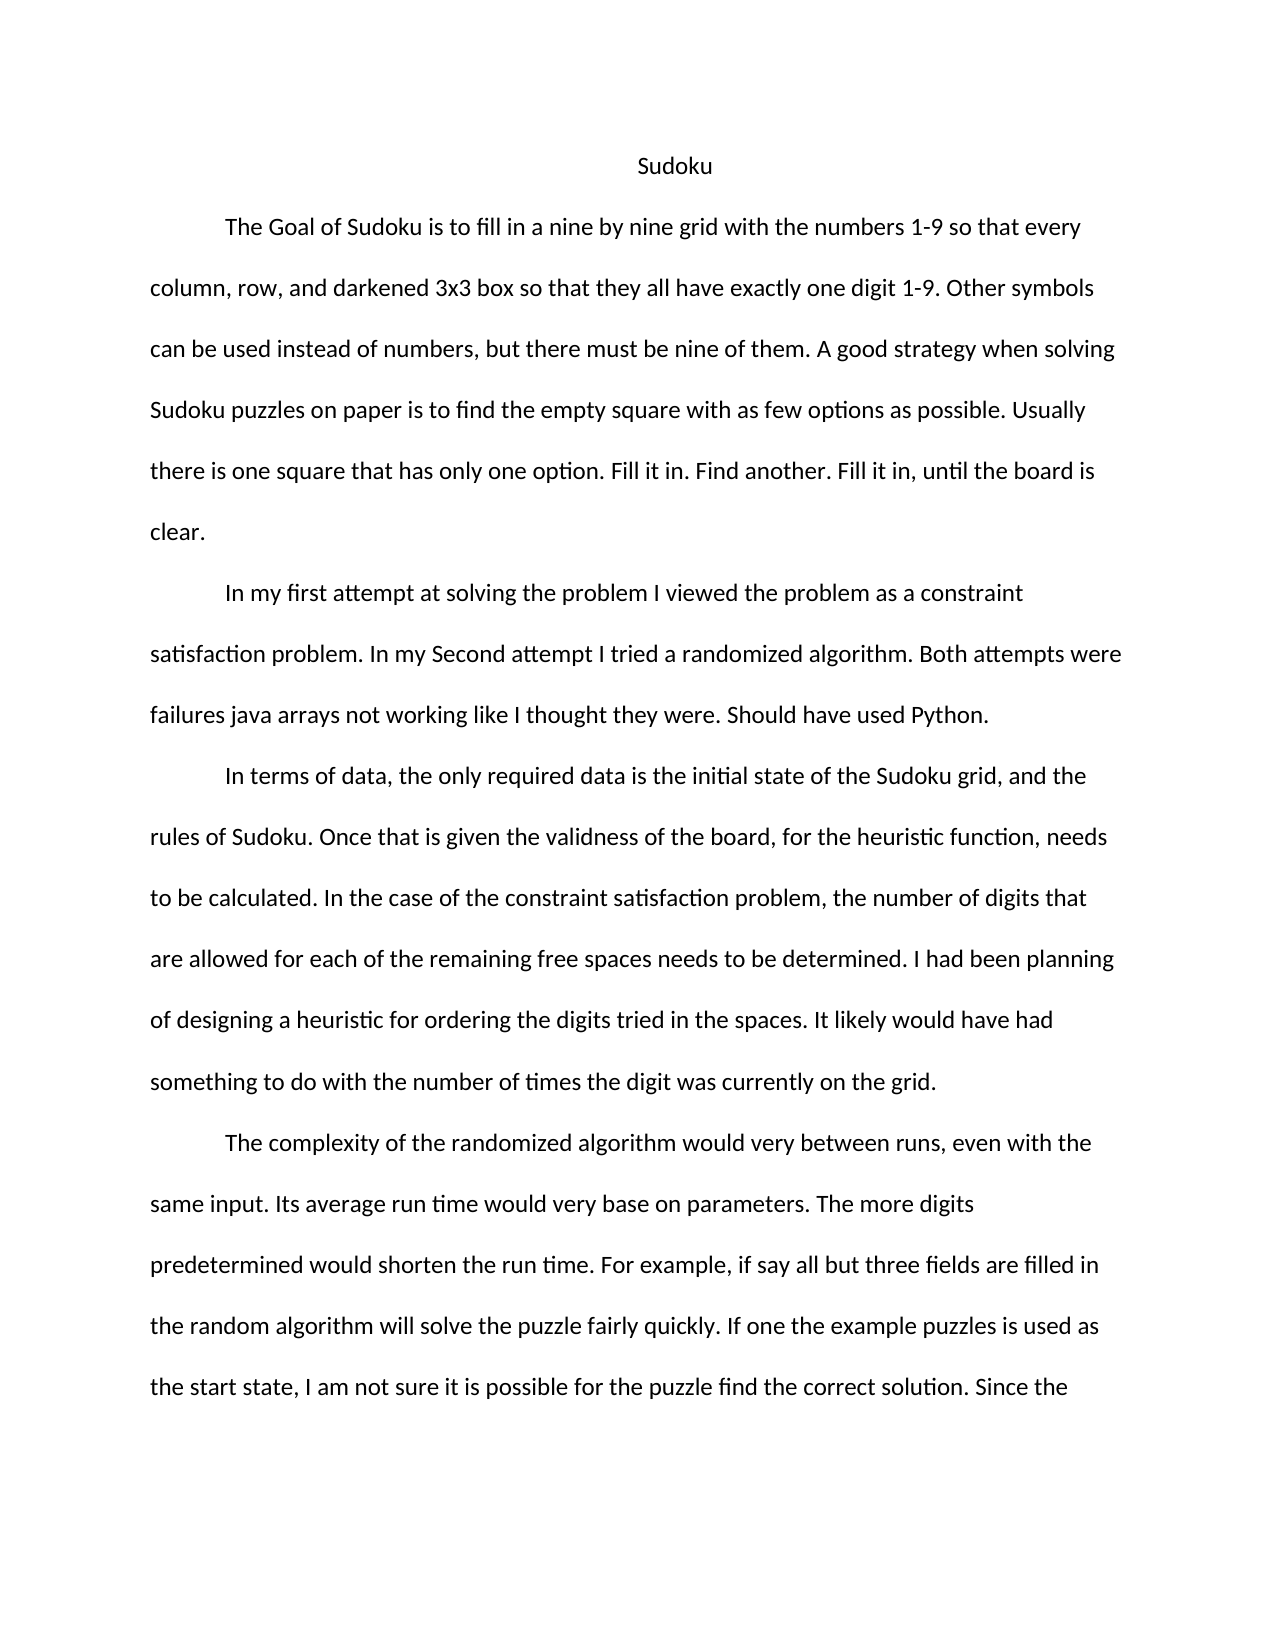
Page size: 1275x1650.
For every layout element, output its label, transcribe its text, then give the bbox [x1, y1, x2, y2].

text In terms of data, the only required data is the initial state of the Sudoku grid, and the rules of Sudoku. Once that is given the validness of the board, for the heuristic function, needs to be calculated. In the case of the constraint satisfaction problem, the number of digits that are allowed for each of the remaining free spaces needs to be determined. I had been planning of designing a heuristic for ordering the digits tried in the spaces. It likely would have had something to do with the number of times the digit was currently on the grid. [150, 760, 1125, 1096]
text Sudoku [150, 150, 1125, 181]
text In my first attempt at solving the problem I viewed the problem as a constraint satisfaction problem. In my Second attempt I tried a randomized algorithm. Both attempts were failures java arrays not working like I thought they were. Should have used Python. [150, 577, 1125, 730]
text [150, 1127, 1125, 1401]
text The Goal of Sudoku is to fill in a nine by nine grid with the numbers 1-9 so that every column, row, and darkened 3x3 box so that they all have exactly one digit 1-9. Other symbols can be used instead of numbers, but there must be nine of them. A good strategy when solving Sudoku puzzles on paper is to find the empty square with as few options as possible. Usually there is one square that has only one option. Fill it in. Find another. Fill it in, until the board is clear. [150, 211, 1125, 547]
